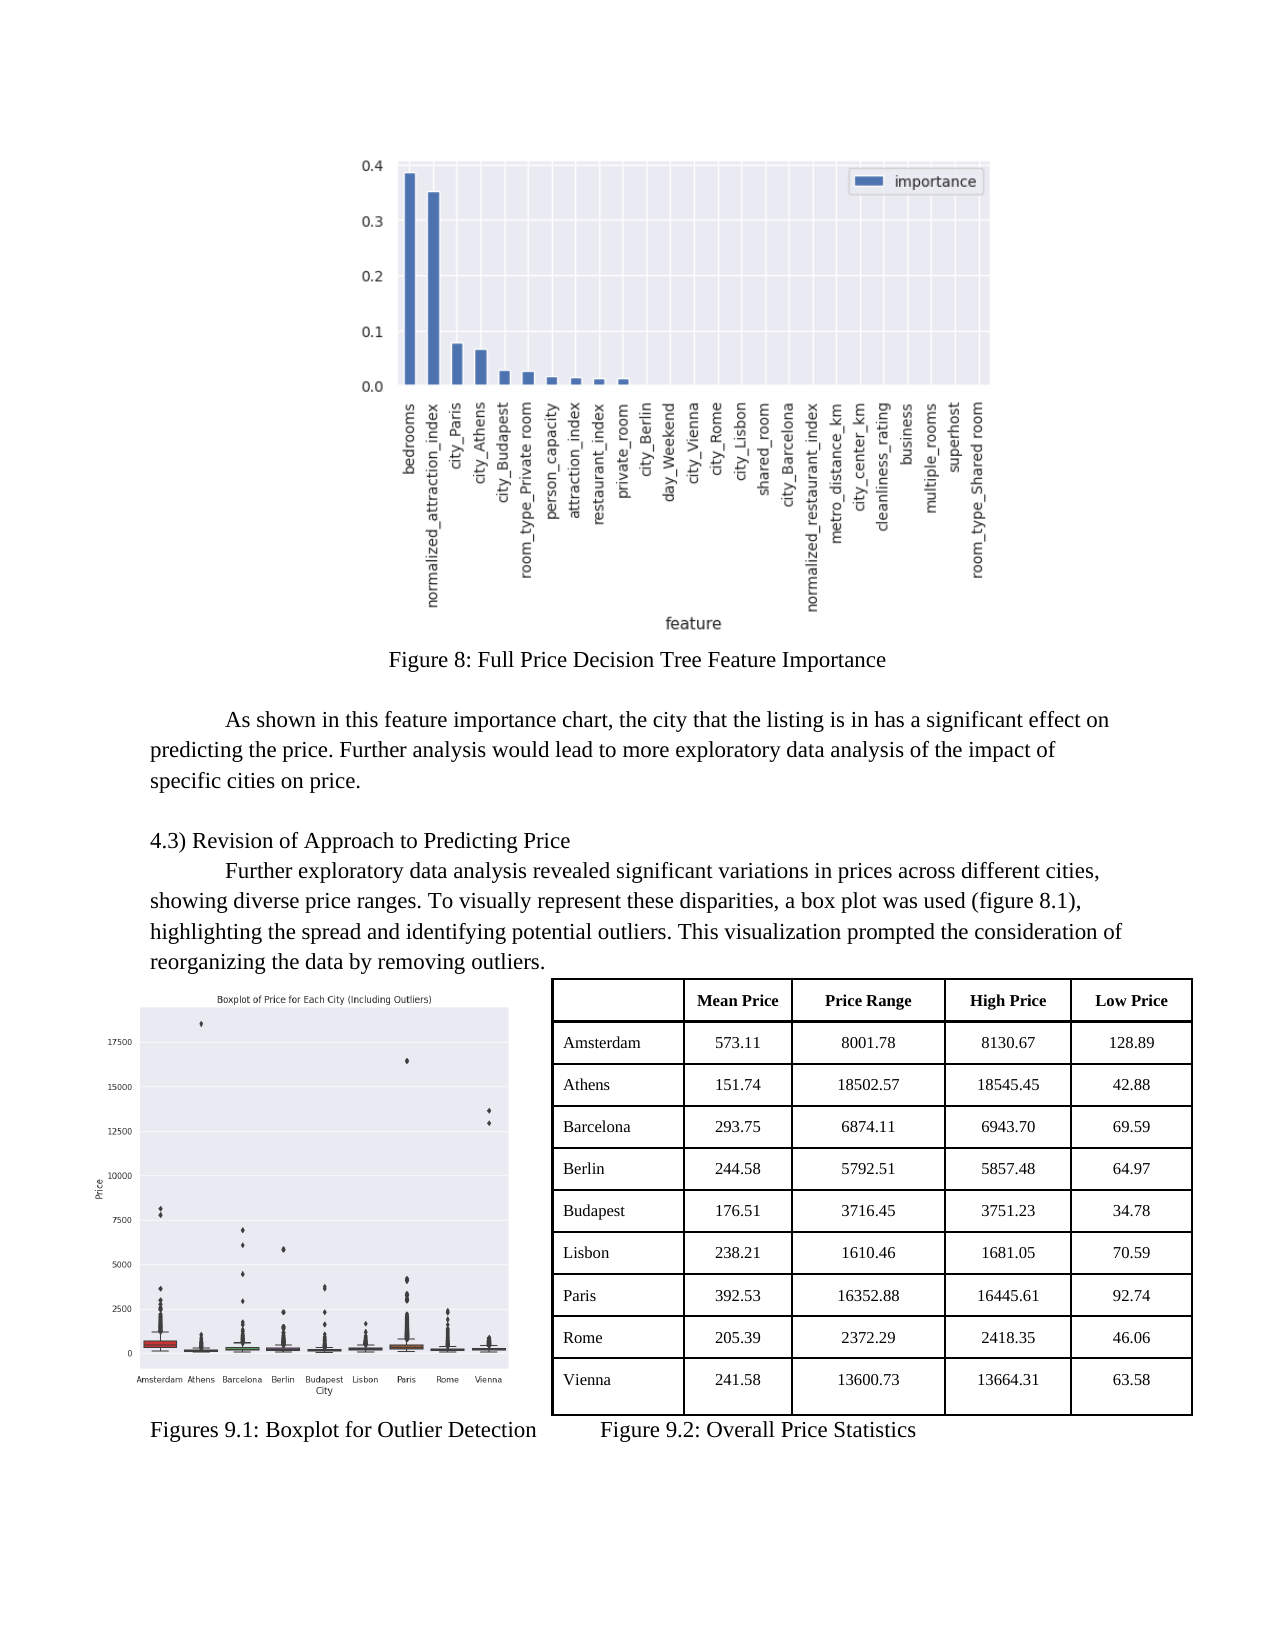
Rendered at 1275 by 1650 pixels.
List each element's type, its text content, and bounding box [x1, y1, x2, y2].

table_cell Budapest [554, 1191, 683, 1231]
table_cell 6874.11 [793, 1107, 944, 1147]
table_cell 238.21 [685, 1233, 791, 1273]
table_cell 92.74 [1072, 1275, 1191, 1315]
picture [350, 150, 1000, 642]
text As shown in this feature importance chart, the city that the listing is in has a significant effect on predicting the price. Further analysis would lead to more exploratory data analysis of the impact of specific cities on price. [150, 706, 1125, 793]
table_cell 34.78 [1072, 1191, 1191, 1231]
table_cell 3716.45 [793, 1191, 944, 1231]
table_cell Berlin [554, 1149, 683, 1189]
table_cell 13664.31 [946, 1359, 1070, 1414]
table_cell Barcelona [554, 1107, 683, 1147]
table_cell 16352.88 [793, 1275, 944, 1315]
table_cell 3751.23 [946, 1191, 1070, 1231]
table_cell Paris [554, 1275, 683, 1315]
text Figure 8: Full Price Decision Tree Feature Importance [150, 646, 1125, 672]
table_cell Amsterdam [554, 1023, 683, 1062]
table_cell 13600.73 [793, 1359, 944, 1414]
table_cell 573.11 [685, 1023, 791, 1062]
table_cell 392.53 [685, 1275, 791, 1315]
table_header Mean Price [685, 980, 791, 1020]
table_cell 42.88 [1072, 1065, 1191, 1104]
table_cell 241.58 [685, 1359, 791, 1414]
picture [89, 990, 514, 1401]
table_cell 8130.67 [946, 1023, 1070, 1062]
table_header High Price [946, 980, 1070, 1020]
table_cell 18545.45 [946, 1065, 1070, 1104]
table_cell 176.51 [685, 1191, 791, 1231]
table_cell 128.89 [1072, 1023, 1191, 1062]
table_cell 1610.46 [793, 1233, 944, 1273]
table_cell 6943.70 [946, 1107, 1070, 1147]
table_cell Athens [554, 1065, 683, 1104]
table_cell 70.59 [1072, 1233, 1191, 1273]
table_cell 205.39 [685, 1317, 791, 1357]
table_header [554, 980, 683, 1020]
table_cell 1681.05 [946, 1233, 1070, 1273]
table_cell 2418.35 [946, 1317, 1070, 1357]
table_cell 18502.57 [793, 1065, 944, 1104]
table_cell 2372.29 [793, 1317, 944, 1357]
table_cell 16445.61 [946, 1275, 1070, 1315]
table_header Low Price [1072, 980, 1191, 1020]
table_cell 5792.51 [793, 1149, 944, 1189]
table_cell 5857.48 [946, 1149, 1070, 1189]
table_header Price Range [793, 980, 944, 1020]
table_cell 8001.78 [793, 1023, 944, 1062]
table_cell Lisbon [554, 1233, 683, 1273]
table_cell Rome [554, 1317, 683, 1357]
table_cell Vienna [554, 1359, 683, 1414]
text Further exploratory data analysis revealed significant variations in prices across different cities, showing diverse price ranges. To visually represent these disparities, a box plot was used (figure 8.1), highlighting the spread and identifying potential outliers. This visualization prompted the consideration of reorganizing the data by removing outliers. [150, 857, 1125, 974]
text 4.3) Revision of Approach to Predicting Price [150, 827, 1125, 853]
table_cell 46.06 [1072, 1317, 1191, 1357]
text Figures 9.1: Boxplot for Outlier Detection Figure 9.2: Overall Price Statistics [150, 1416, 1125, 1443]
table_header [52, 980, 551, 1414]
table_cell 64.97 [1072, 1149, 1191, 1189]
table_cell 293.75 [685, 1107, 791, 1147]
table_cell 69.59 [1072, 1107, 1191, 1147]
table_cell 151.74 [685, 1065, 791, 1104]
table_cell 63.58 [1072, 1359, 1191, 1414]
table_cell 244.58 [685, 1149, 791, 1189]
